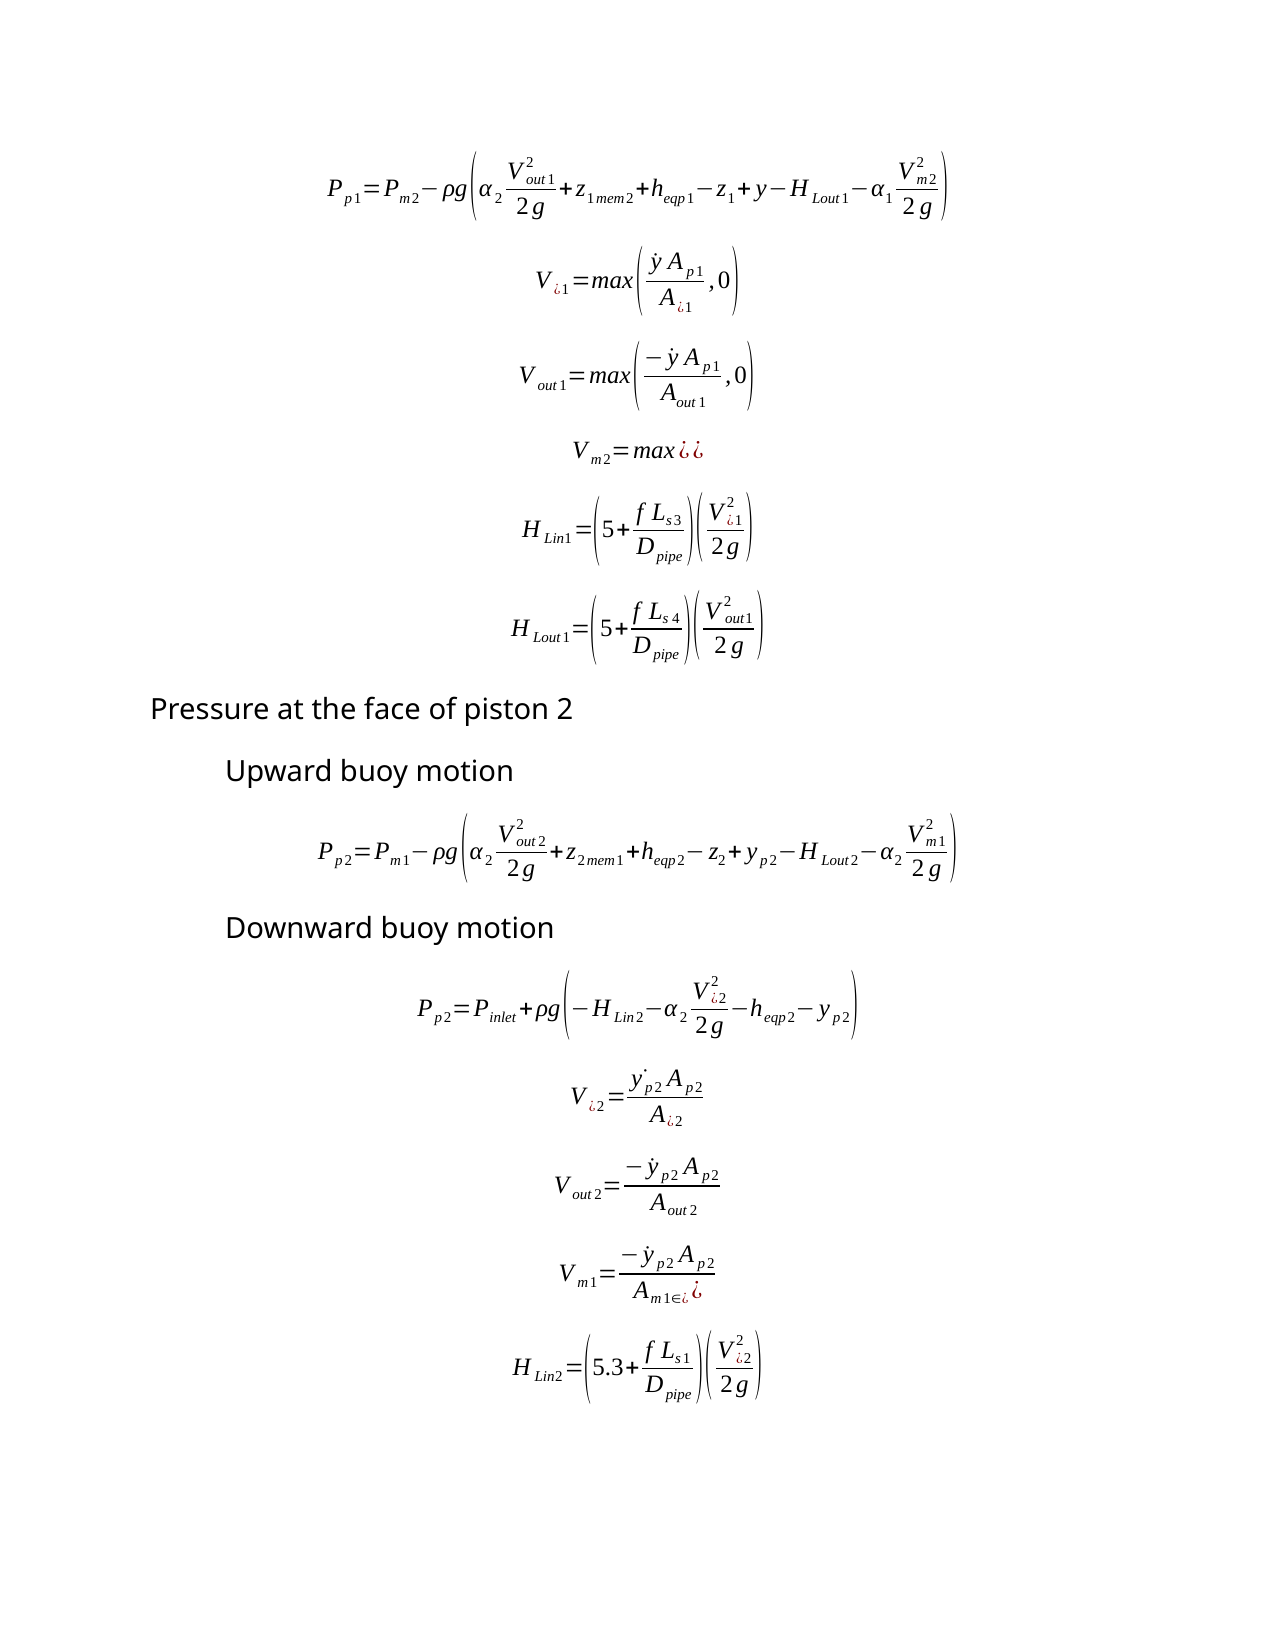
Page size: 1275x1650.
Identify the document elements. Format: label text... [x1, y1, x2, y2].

text Pressure at the face of piston 2 [150, 688, 1125, 728]
text Downward buoy motion [150, 907, 1125, 947]
text Upward buoy motion [150, 750, 1125, 790]
